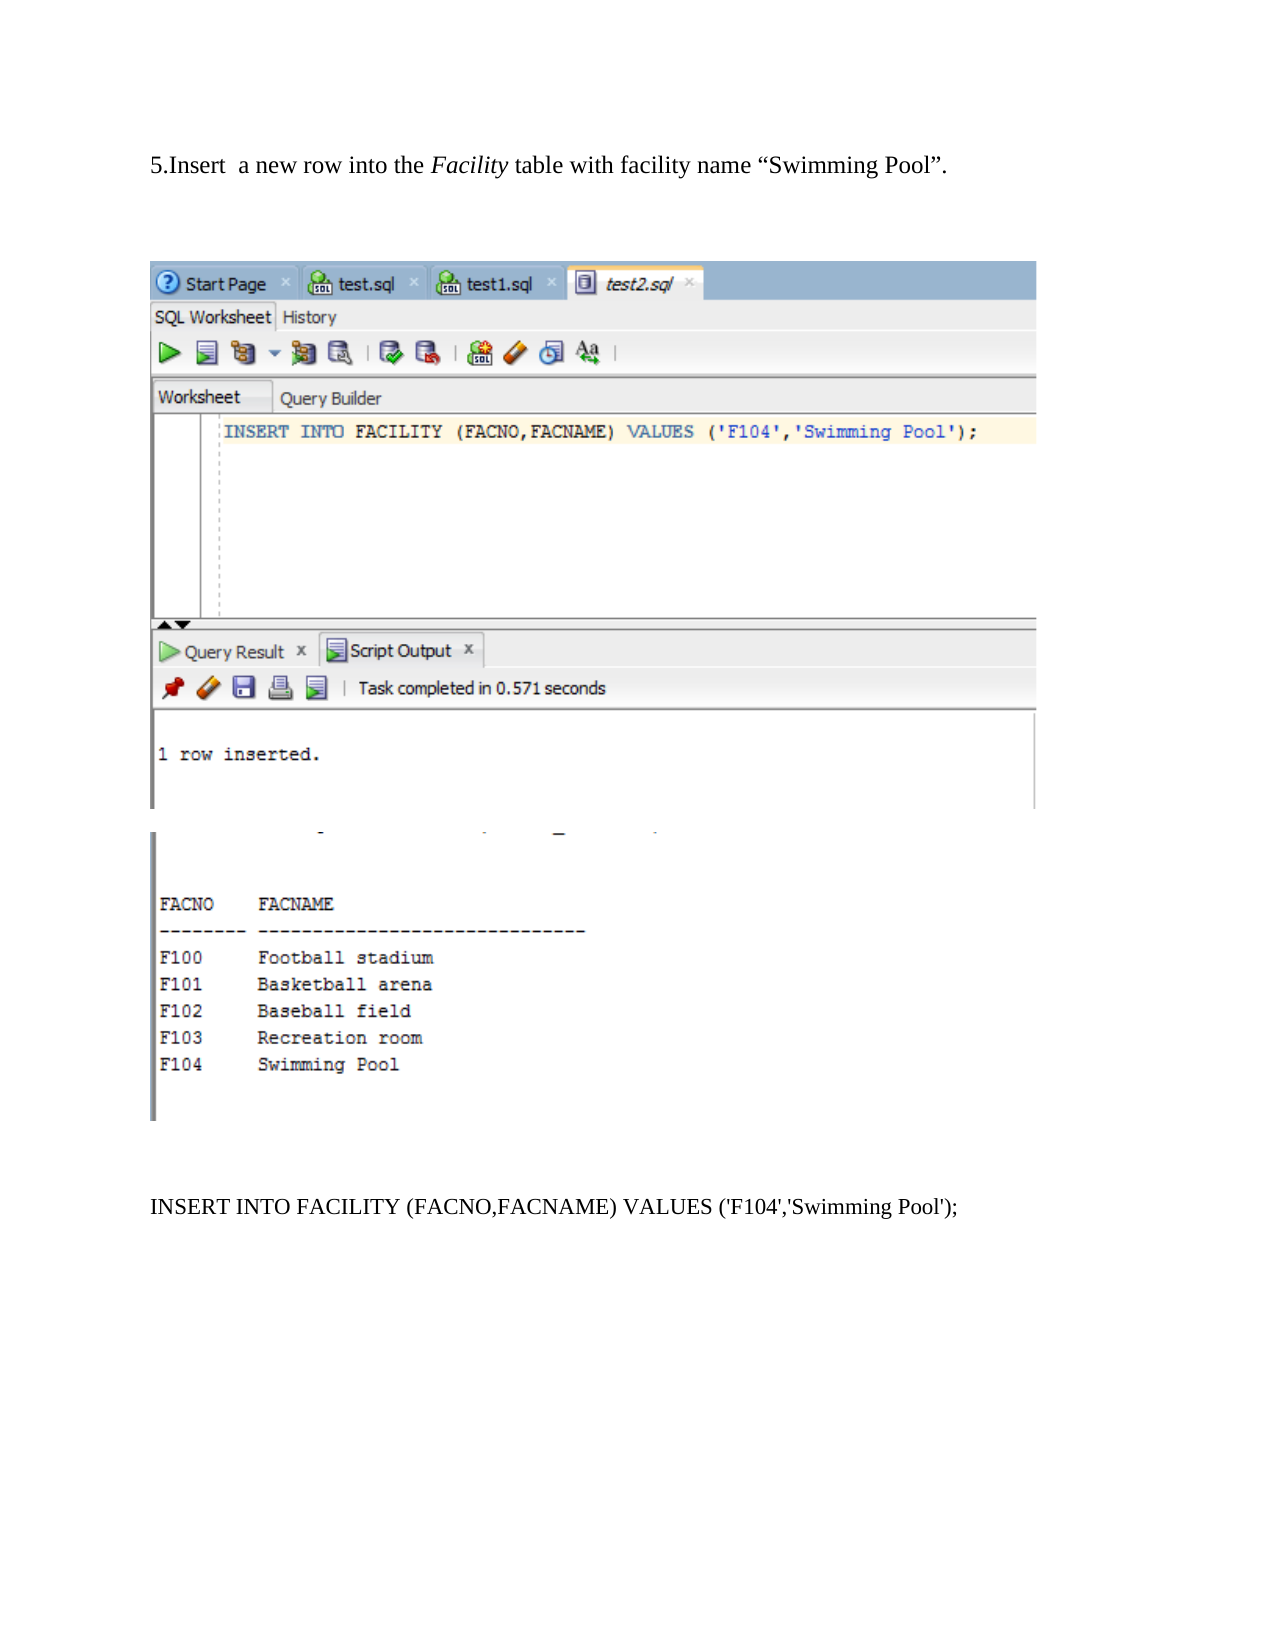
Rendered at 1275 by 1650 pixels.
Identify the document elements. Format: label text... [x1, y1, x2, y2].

picture [150, 832, 666, 1121]
text INSERT INTO FACILITY (FACNO,FACNAME) VALUES ('F104','Swimming Pool'); [150, 1193, 1125, 1219]
picture [150, 261, 1037, 809]
text 5.Insert a new row into the Facility table with facility name “Swimming Pool”. [150, 150, 1125, 179]
